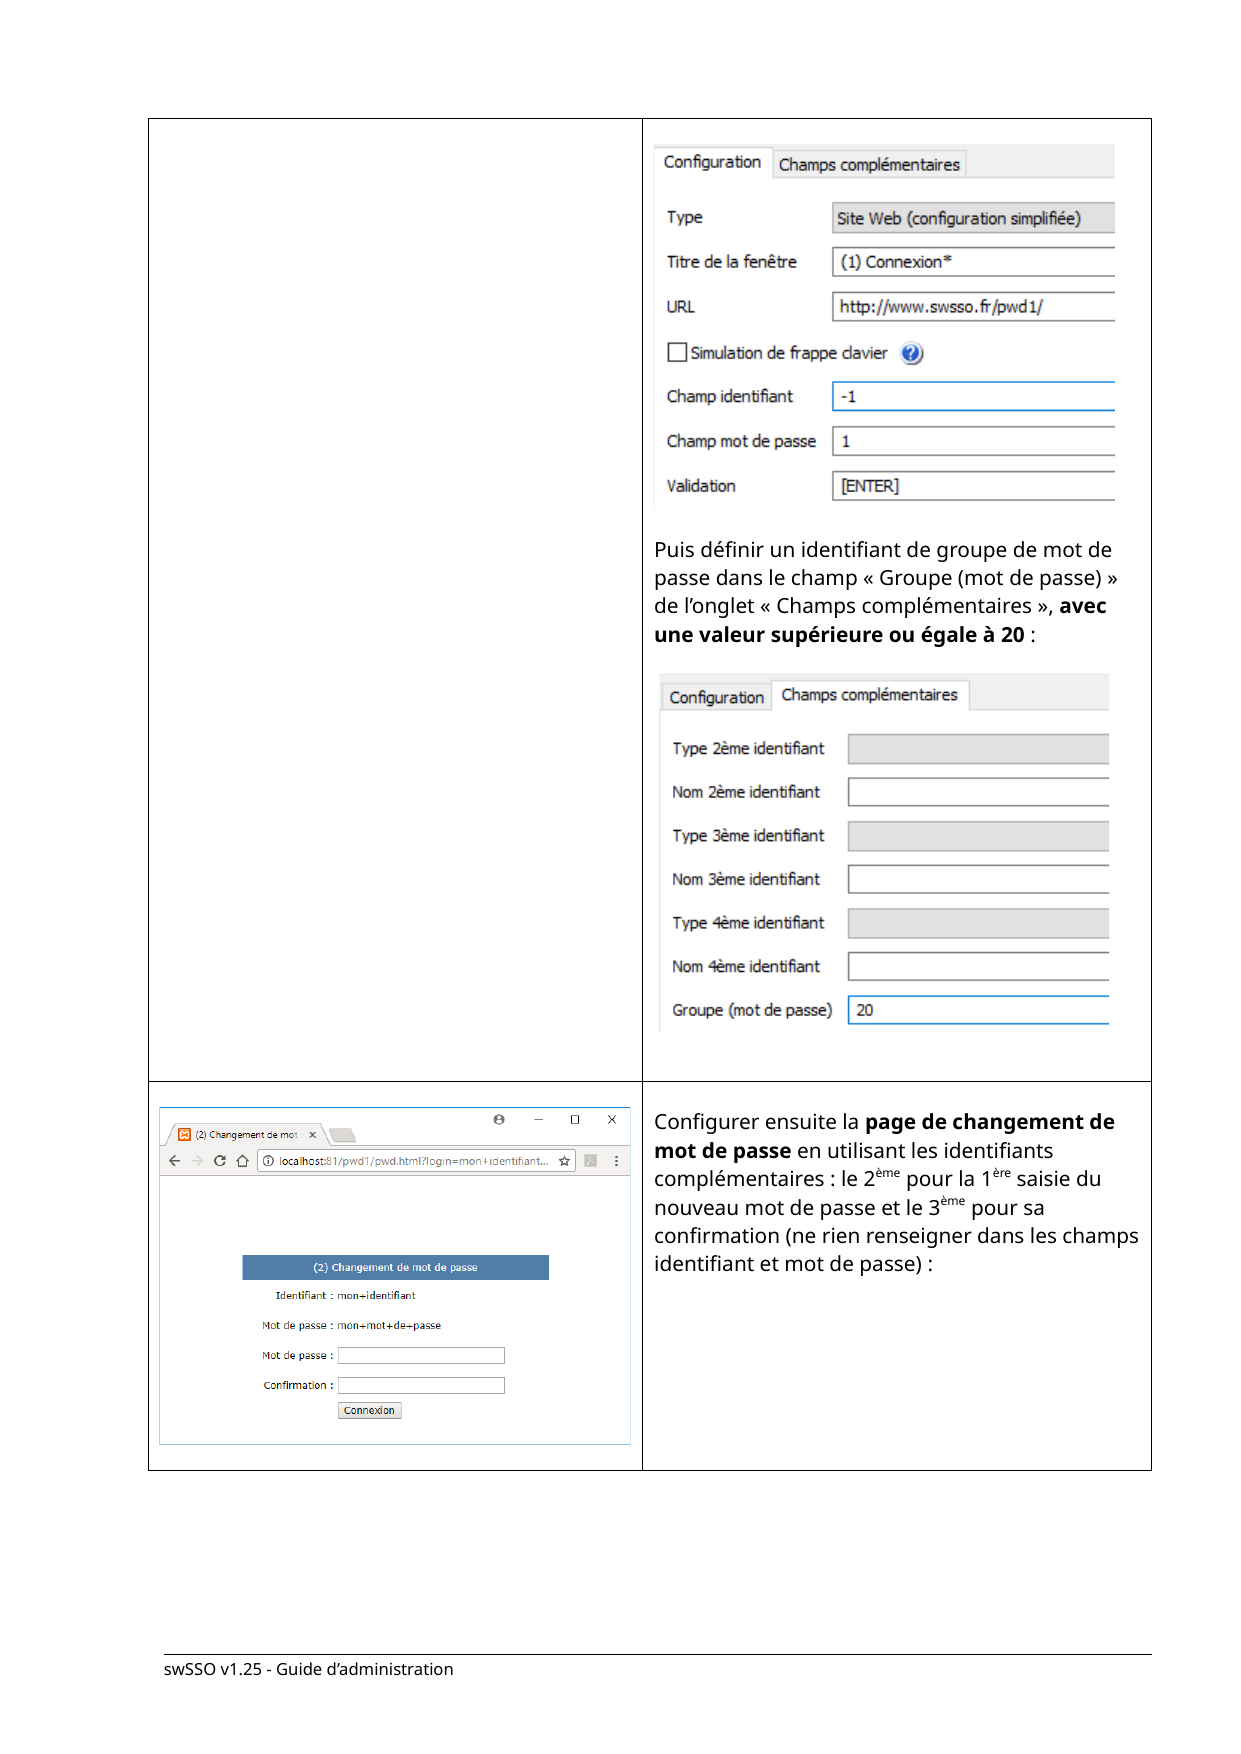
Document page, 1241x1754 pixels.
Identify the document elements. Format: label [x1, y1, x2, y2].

table_cell [149, 1082, 642, 1469]
picture [653, 144, 1115, 510]
table_header [149, 119, 642, 1081]
picture [659, 673, 1110, 1032]
picture [159, 1107, 631, 1445]
table_header [643, 119, 1151, 1081]
table_cell [643, 1082, 1151, 1469]
